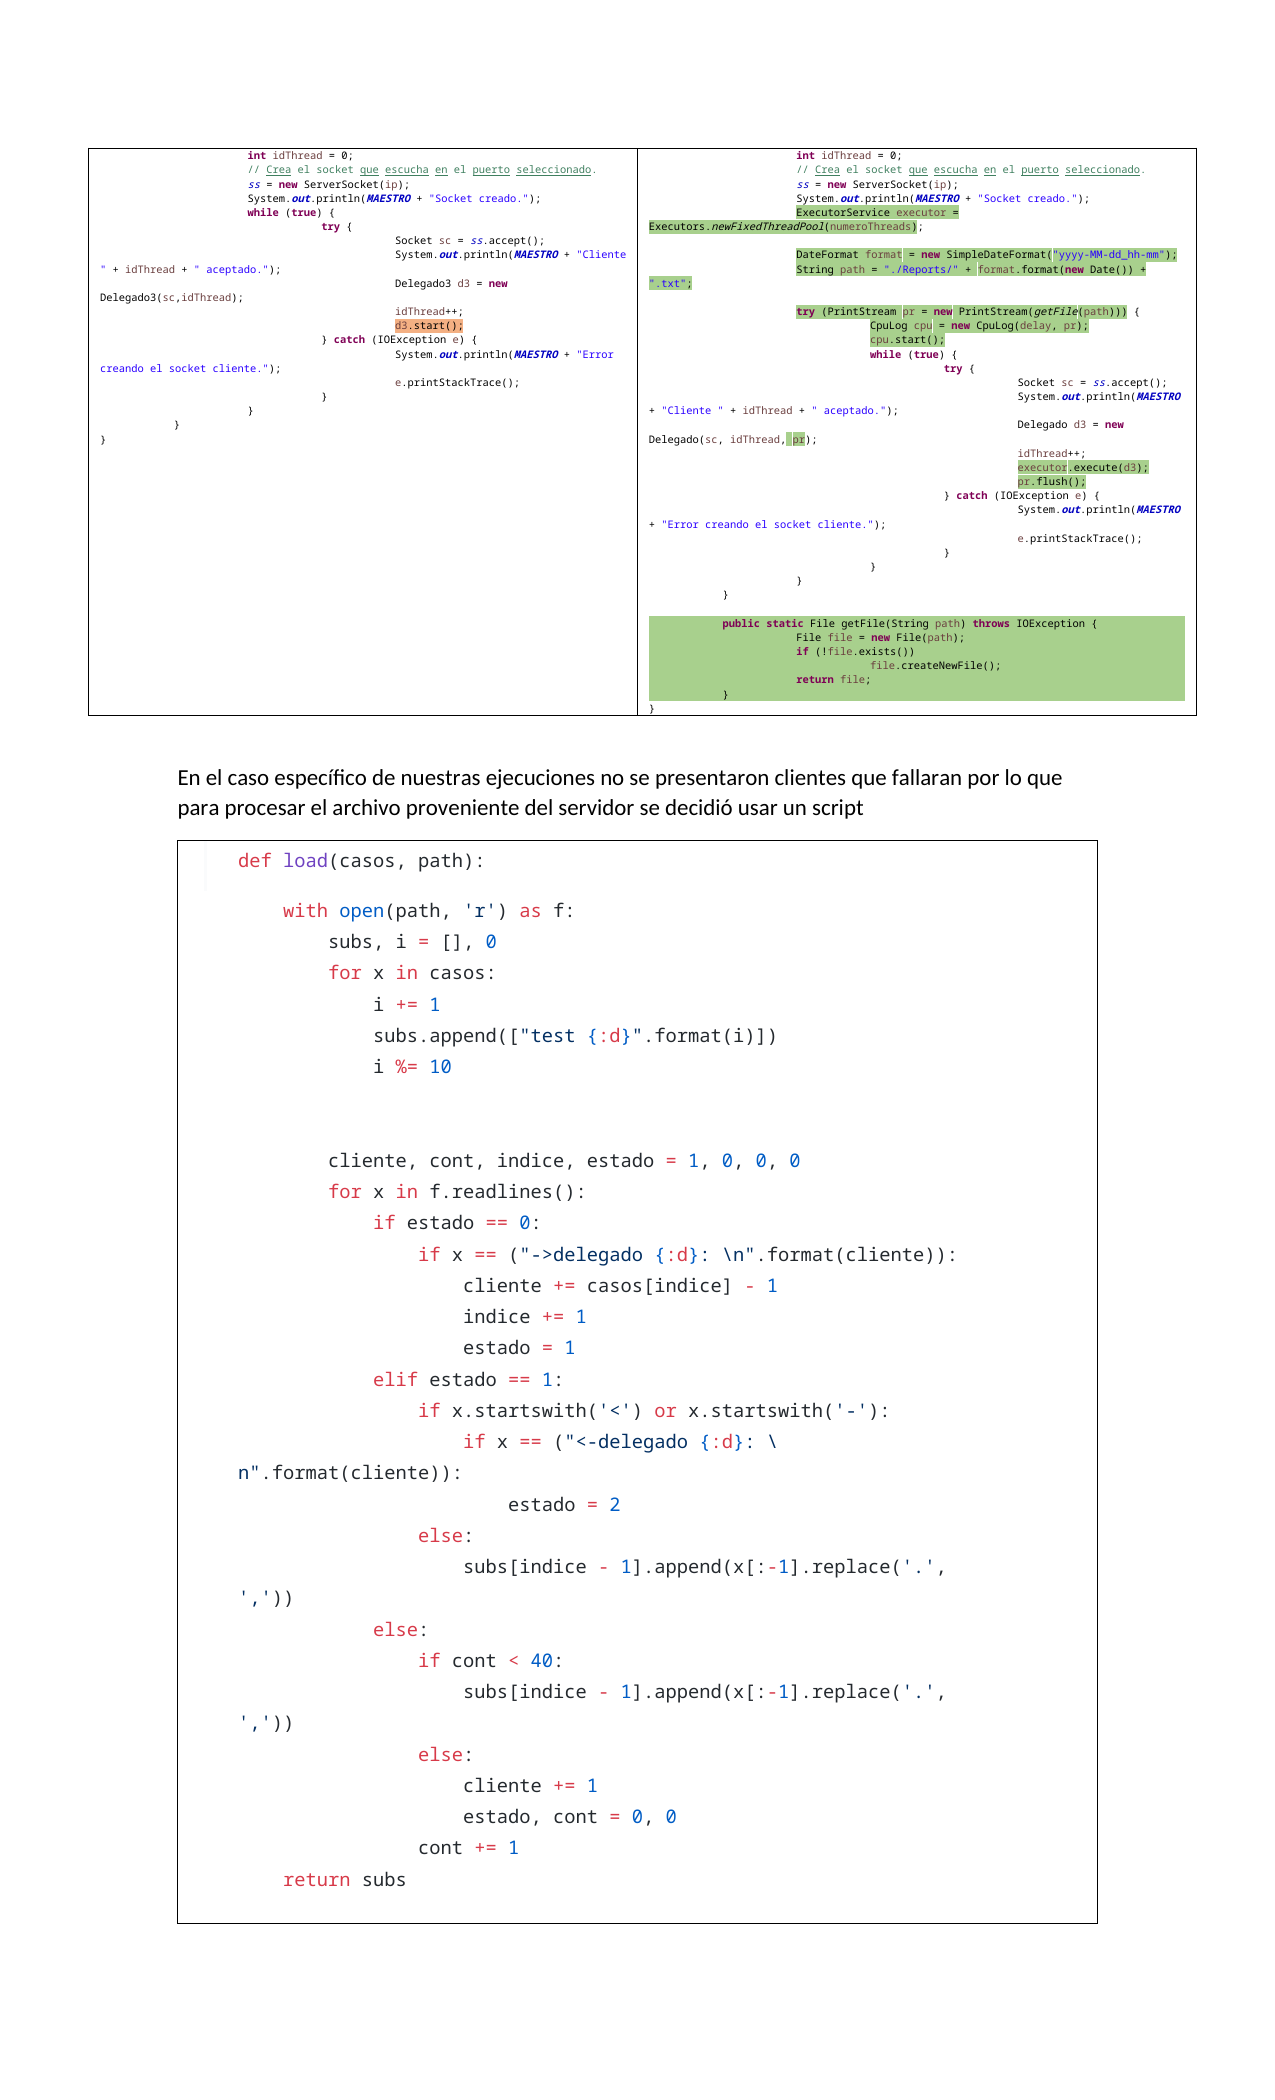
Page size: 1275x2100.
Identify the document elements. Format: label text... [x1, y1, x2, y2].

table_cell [89, 149, 637, 715]
table_header [178, 841, 1097, 1923]
text En el caso específico de nuestras ejecuciones no se presentaron clientes que fallaran por lo que para procesar el archivo proveniente del servidor se decidió usar un script [177, 763, 1098, 821]
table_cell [638, 149, 1196, 715]
